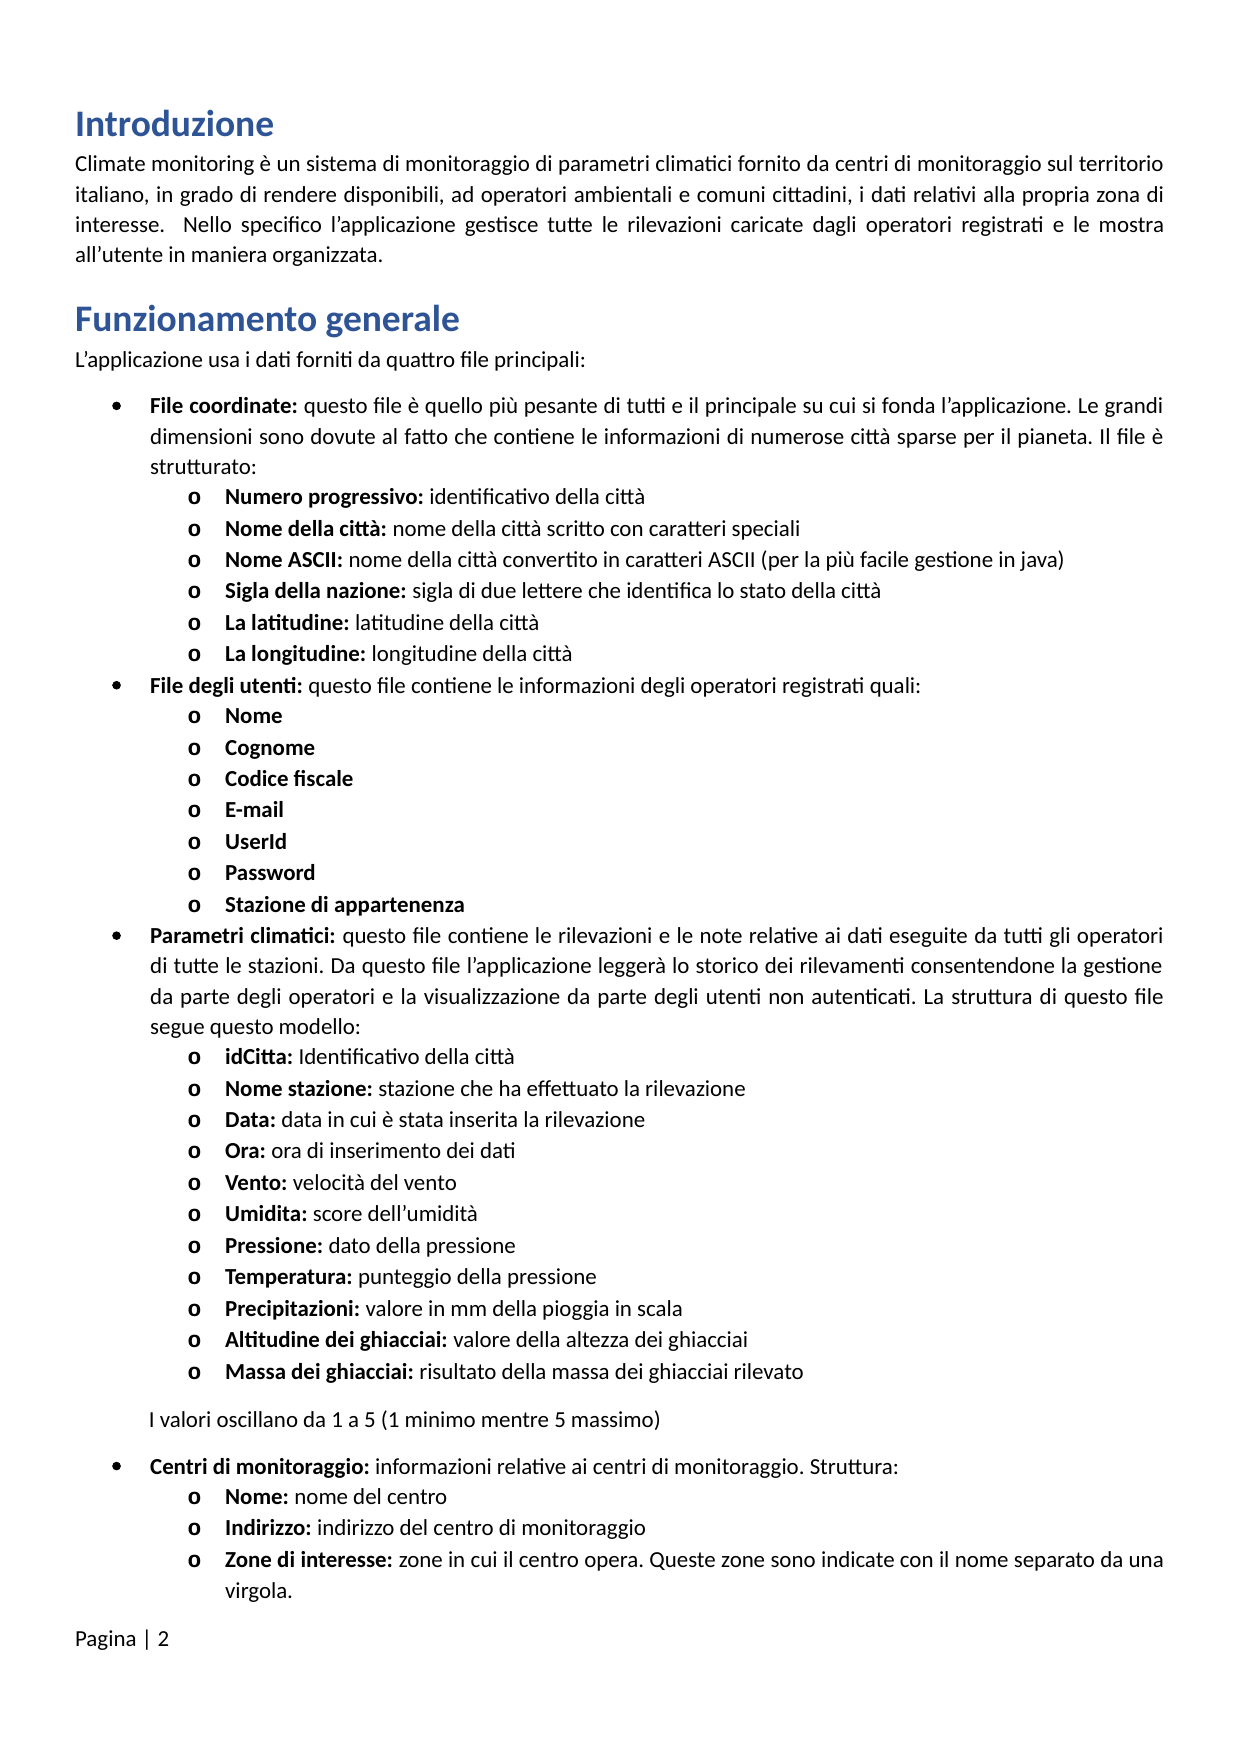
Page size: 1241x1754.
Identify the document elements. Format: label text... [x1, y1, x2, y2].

text L’applicazione usa i dati forniti da quattro file principali: [75, 345, 1165, 373]
list Sigla della nazione: sigla di due lettere che identifica lo stato della città [187, 577, 1165, 606]
list La longitudine: longitudine della città [187, 639, 1165, 669]
list Massa dei ghiacciai: risultato della massa dei ghiacciai rilevato [187, 1357, 1165, 1386]
subtitle Funzionamento generale [75, 295, 1165, 341]
list Nome: nome del centro [187, 1482, 1165, 1511]
list Vento: velocità del vento [187, 1168, 1165, 1197]
list Temperatura: punteggio della pressione [187, 1262, 1165, 1292]
list Zone di interesse: zone in cui il centro opera. Queste zone sono indicate con il nome separato da una virgola. [187, 1545, 1165, 1604]
list File degli utenti: questo file contiene le informazioni degli operatori registrati quali: [112, 671, 1165, 699]
list Centri di monitoraggio: informazioni relative ai centri di monitoraggio. Struttura: [112, 1452, 1165, 1480]
list Password [187, 858, 1165, 888]
list Pressione: dato della pressione [187, 1231, 1165, 1260]
list Stazione di appartenenza [187, 890, 1165, 919]
list Altitudine dei ghiacciai: valore della altezza dei ghiacciai [187, 1325, 1165, 1354]
list Precipitazioni: valore in mm della pioggia in scala [187, 1294, 1165, 1323]
list Umidita: score dell’umidità [187, 1199, 1165, 1229]
list Codice fiscale [187, 764, 1165, 793]
list UserId [187, 827, 1165, 856]
list Indirizzo: indirizzo del centro di monitoraggio [187, 1513, 1165, 1543]
list Numero progressivo: identificativo della città [187, 482, 1165, 511]
list E-mail [187, 796, 1165, 825]
list Parametri climatici: questo file contiene le rilevazioni e le note relative ai dati eseguite da tutti gli operatori di tutte le stazioni. Da questo file l’applicazione leggerà lo storico dei rilevamenti consentendone la gestione da parte degli operatori e la visualizzazione da parte degli utenti non autenticati. La struttura di questo file segue questo modello: [112, 921, 1165, 1040]
text Climate monitoring è un sistema di monitoraggio di parametri climatici fornito da centri di monitoraggio sul territorio italiano, in grado di rendere disponibili, ad operatori ambientali e comuni cittadini, i dati relativi alla propria zona di interesse. Nello specifico l’applicazione gestisce tutte le rilevazioni caricate dagli operatori registrati e le mostra all’utente in maniera organizzata. [75, 149, 1165, 268]
list Nome [187, 701, 1165, 730]
list idCitta: Identificativo della città [187, 1042, 1165, 1071]
list Ora: ora di inserimento dei dati [187, 1137, 1165, 1166]
list Nome della città: nome della città scritto con caratteri speciali [187, 514, 1165, 543]
text I valori oscillano da 1 a 5 (1 minimo mentre 5 massimo) [149, 1405, 1165, 1433]
list File coordinate: questo file è quello più pesante di tutti e il principale su cui si fonda l’applicazione. Le grandi dimensioni sono dovute al fatto che contiene le informazioni di numerose città sparse per il pianeta. Il file è strutturato: [112, 392, 1165, 480]
list La latitudine: latitudine della città [187, 608, 1165, 637]
list Cognome [187, 733, 1165, 762]
list Nome stazione: stazione che ha effettuato la rilevazione [187, 1074, 1165, 1103]
list Data: data in cui è stata inserita la rilevazione [187, 1105, 1165, 1134]
subtitle Introduzione [75, 100, 1165, 146]
list Nome ASCII: nome della città convertito in caratteri ASCII (per la più facile gestione in java) [187, 545, 1165, 574]
